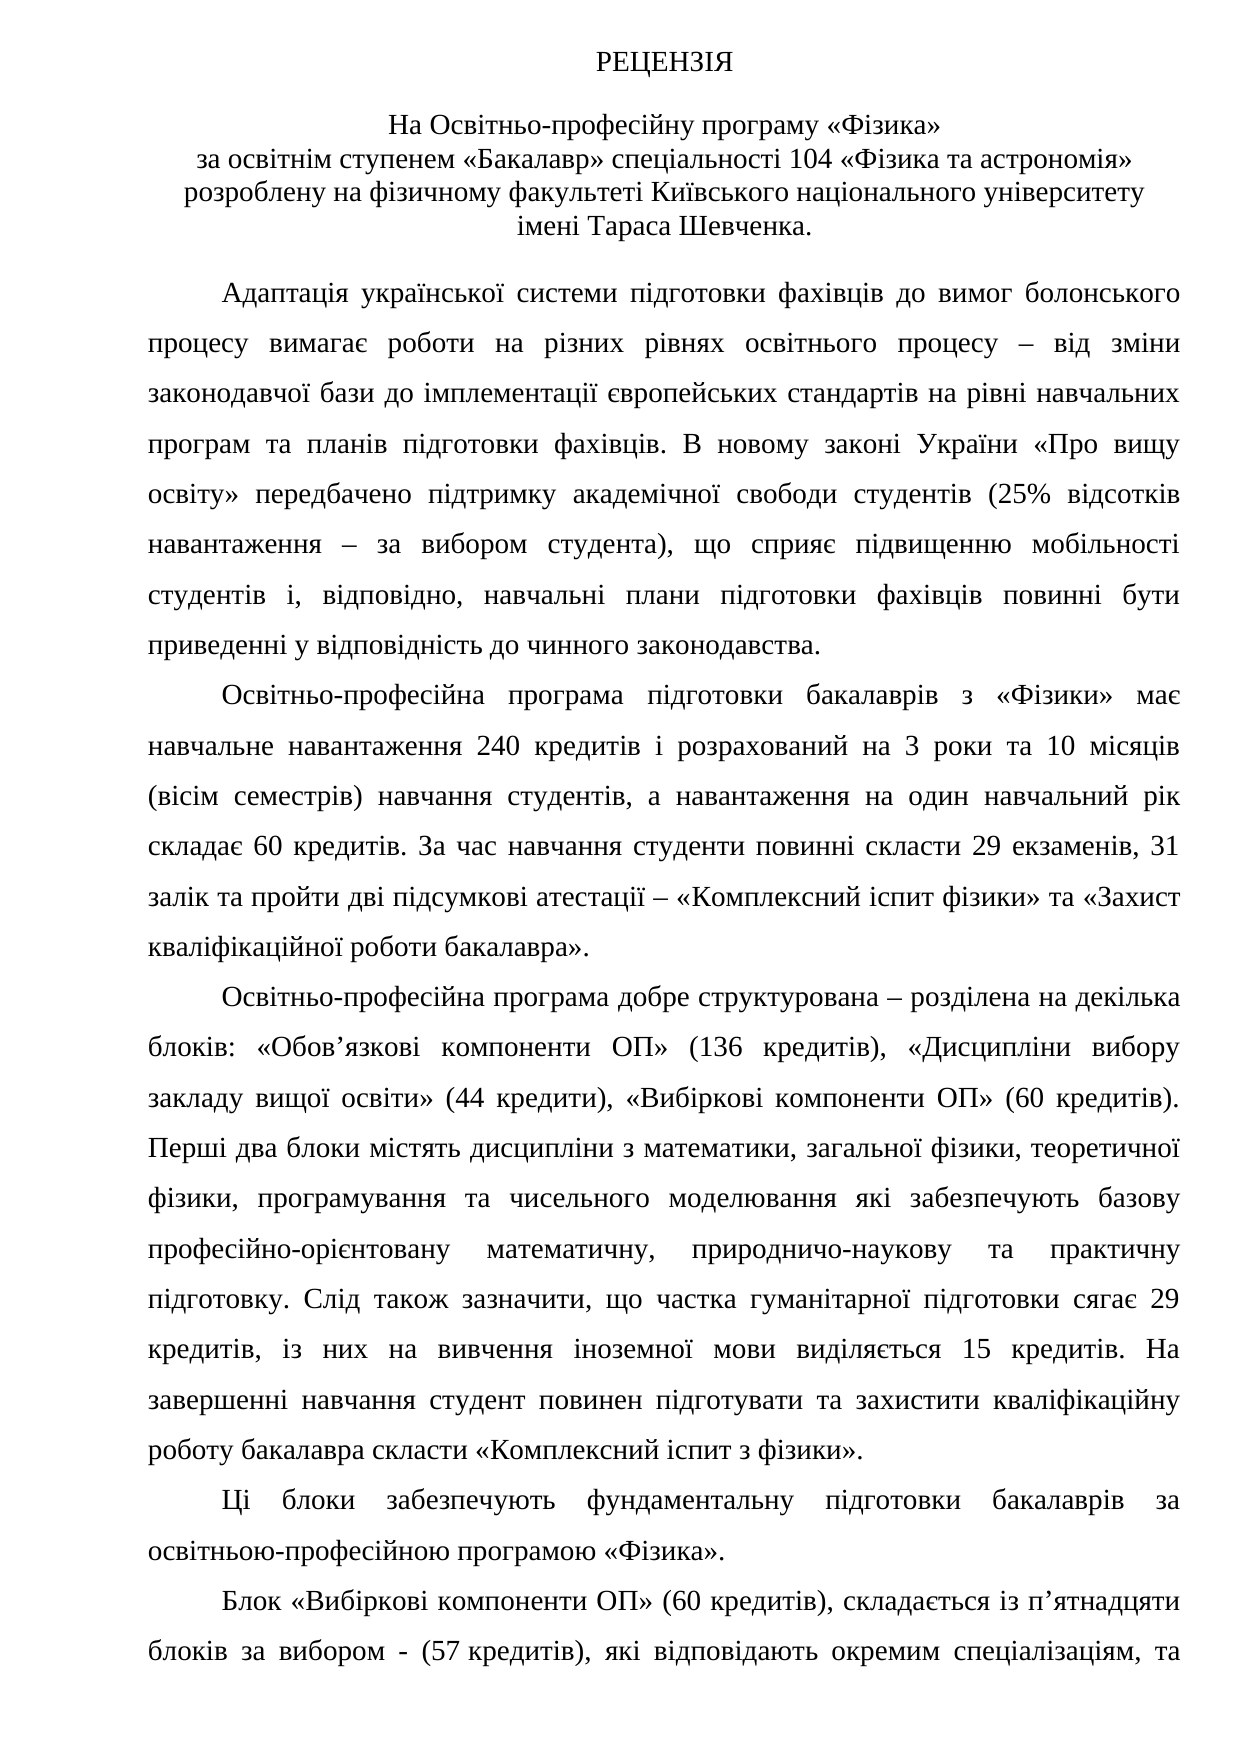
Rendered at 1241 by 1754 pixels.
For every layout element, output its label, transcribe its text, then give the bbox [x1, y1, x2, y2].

text Освітньо-професійна програма добре структурована – розділена на декілька блоків: «Обов’язкові компоненти ОП» (136 кредитів), «Дисципліни вибору закладу вищої освіти» (44 кредити), «Вибіркові компоненти ОП» (60 кредитів). Перші два блоки містять дисципліни з математики, загальної фізики, теоретичної фізики, програмування та чисельного моделювання які забезпечують базову професійно-орієнтовану математичну, природничо-наукову та практичну підготовку. Слід також зазначити, що частка гуманітарної підготовки сягає 29 кредитів, із них на вивчення іноземної мови виділяється 15 кредитів. На завершенні навчання студент повинен підготувати та захистити кваліфікаційну роботу бакалавра скласти «Комплексний іспит з фізики». [148, 979, 1181, 1466]
text за освітнім ступенем «Бакалавр» спеціальності 104 «Фізика та астрономія» [148, 141, 1181, 174]
text На Освітньо-професійну програму «Фізика» [148, 107, 1181, 141]
text Ці блоки забезпечують фундаментальну підготовки бакалаврів за освітньою-професійною програмою «Фізика». [148, 1482, 1181, 1566]
text Адаптація української системи підготовки фахівців до вимог болонського процесу вимагає роботи на різних рівнях освітнього процесу – від зміни законодавчої бази до імплементації європейських стандартів на рівні навчальних програм та планів підготовки фахівців. В новому законі України «Про вищу освіту» передбачено підтримку академічної свободи студентів (25% відсотків навантаження – за вибором студента), що сприяє підвищенню мобільності студентів і, відповідно, навчальні плани підготовки фахівців повинні бути приведенні у відповідність до чинного законодавства. [148, 275, 1181, 661]
text імені Тараса Шевченка. [148, 208, 1181, 241]
text розроблену на фізичному факультеті Київського національного університету [148, 174, 1181, 208]
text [148, 1583, 1181, 1667]
text Освітньо-професійна програма підготовки бакалаврів з «Фізики» має навчальне навантаження 240 кредитів і розрахований на 3 роки та 10 місяців (вісім семестрів) навчання студентів, а навантаження на один навчальний рік складає 60 кредитів. За час навчання студенти повинні скласти 29 екзаменів, 31 залік та пройти дві підсумкові атестації – «Комплексний іспит фізики» та «Захист кваліфікаційної роботи бакалавра». [148, 677, 1181, 962]
text РЕЦЕНЗІЯ [148, 44, 1181, 78]
